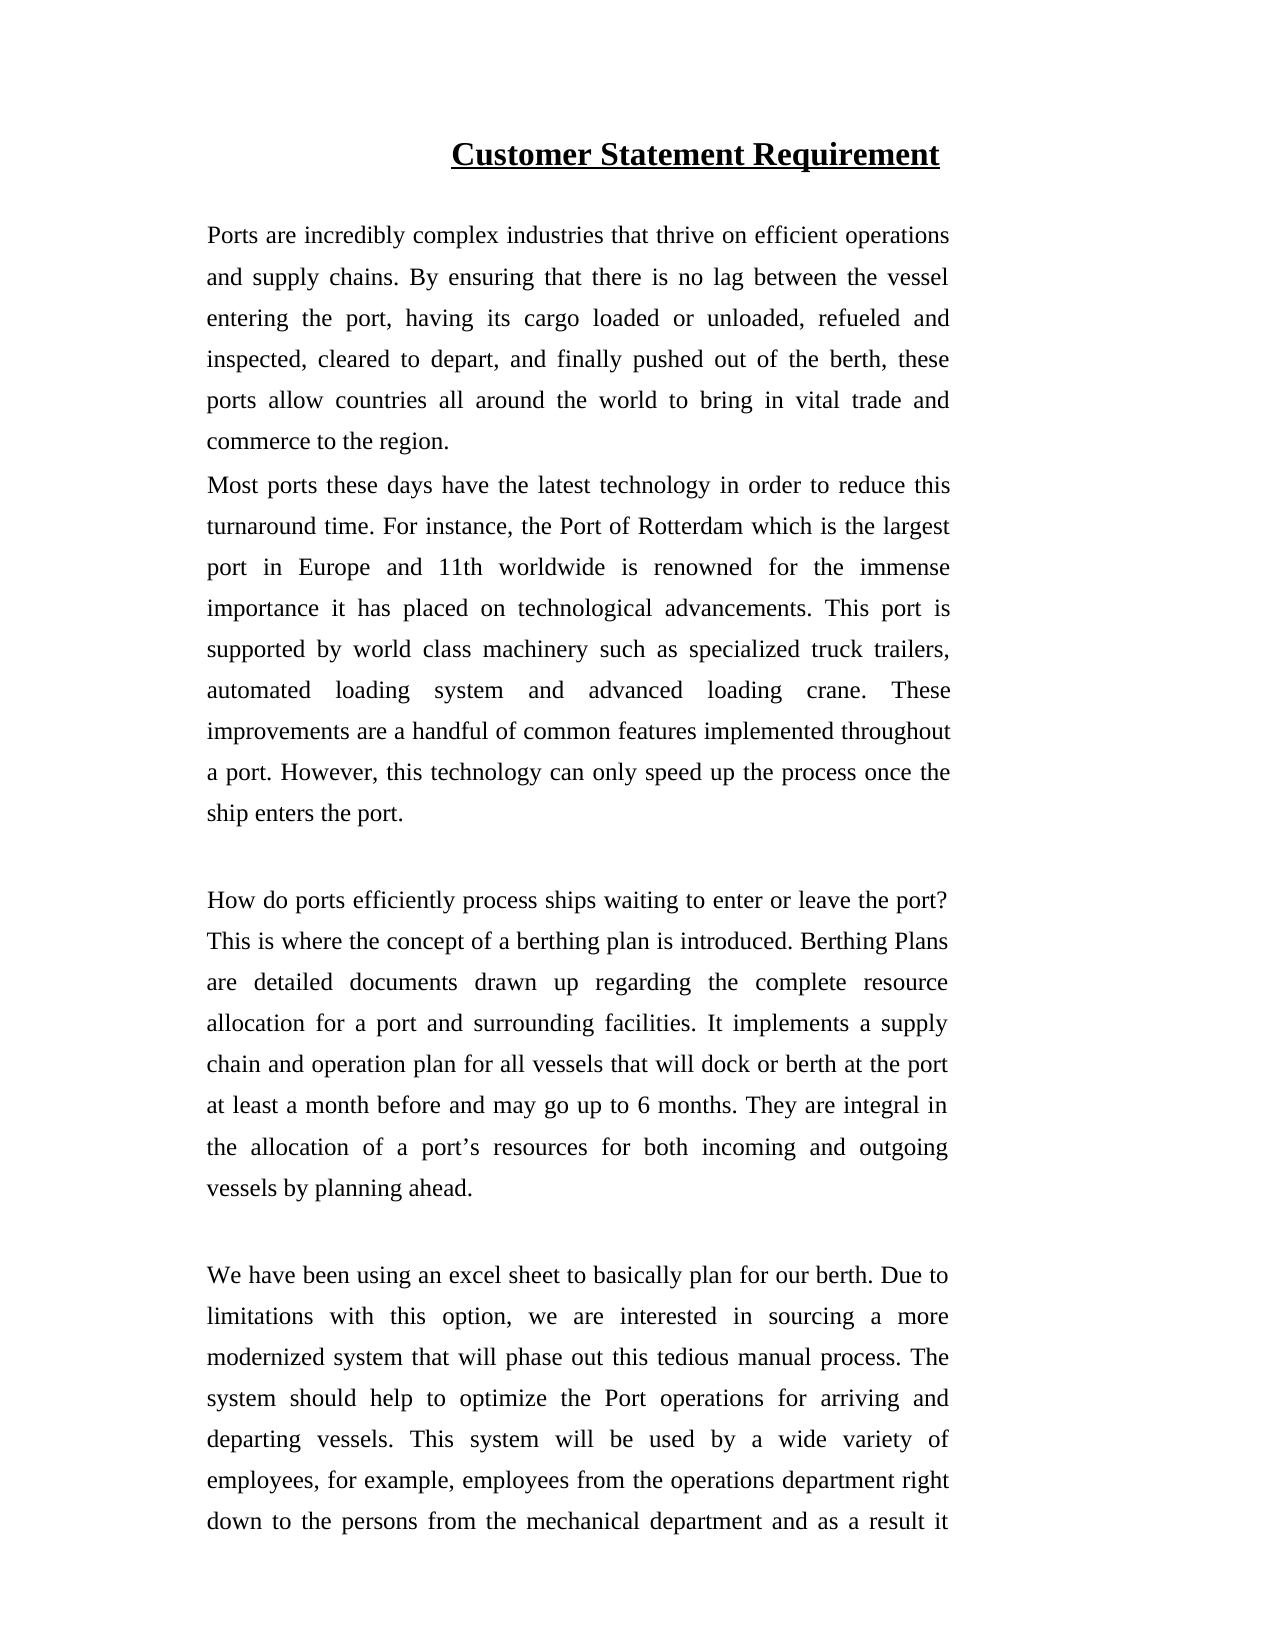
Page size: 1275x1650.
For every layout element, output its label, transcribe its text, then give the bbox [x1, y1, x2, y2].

text How do ports efficiently process ships waiting to enter or leave the port? This is where the concept of a berthing plan is introduced. Berthing Plans are detailed documents drawn up regarding the complete resource allocation for a port and surrounding facilities. It implements a supply chain and operation plan for all vessels that will dock or berth at the port at least a month before and may go up to 6 months. They are integral in the allocation of a port’s resources for both incoming and outgoing vessels by planning ahead. [206, 885, 949, 1201]
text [207, 1260, 950, 1535]
text Ports are incredibly complex industries that thrive on efficient operations and supply chains. By ensuring that there is no lag between the vessel entering the port, having its cargo loaded or unloaded, refueled and inspected, cleared to depart, and finally pushed out of the berth, these ports allow countries all around the world to bring in vital trade and commerce to the region. [206, 221, 950, 454]
text Customer Statement Requirement [451, 134, 1071, 172]
text Most ports these days have the latest technology in order to reduce this turnaround time. For instance, the Port of Rotterdam which is the largest port in Europe and 11th worldwide is renowned for the immense importance it has placed on technological advancements. This port is supported by world class machinery such as specialized truck trailers, automated loading system and advanced loading crane. These improvements are a handful of common features implemented throughout a port. However, this technology can only speed up the process once the ship enters the port. [207, 470, 951, 827]
